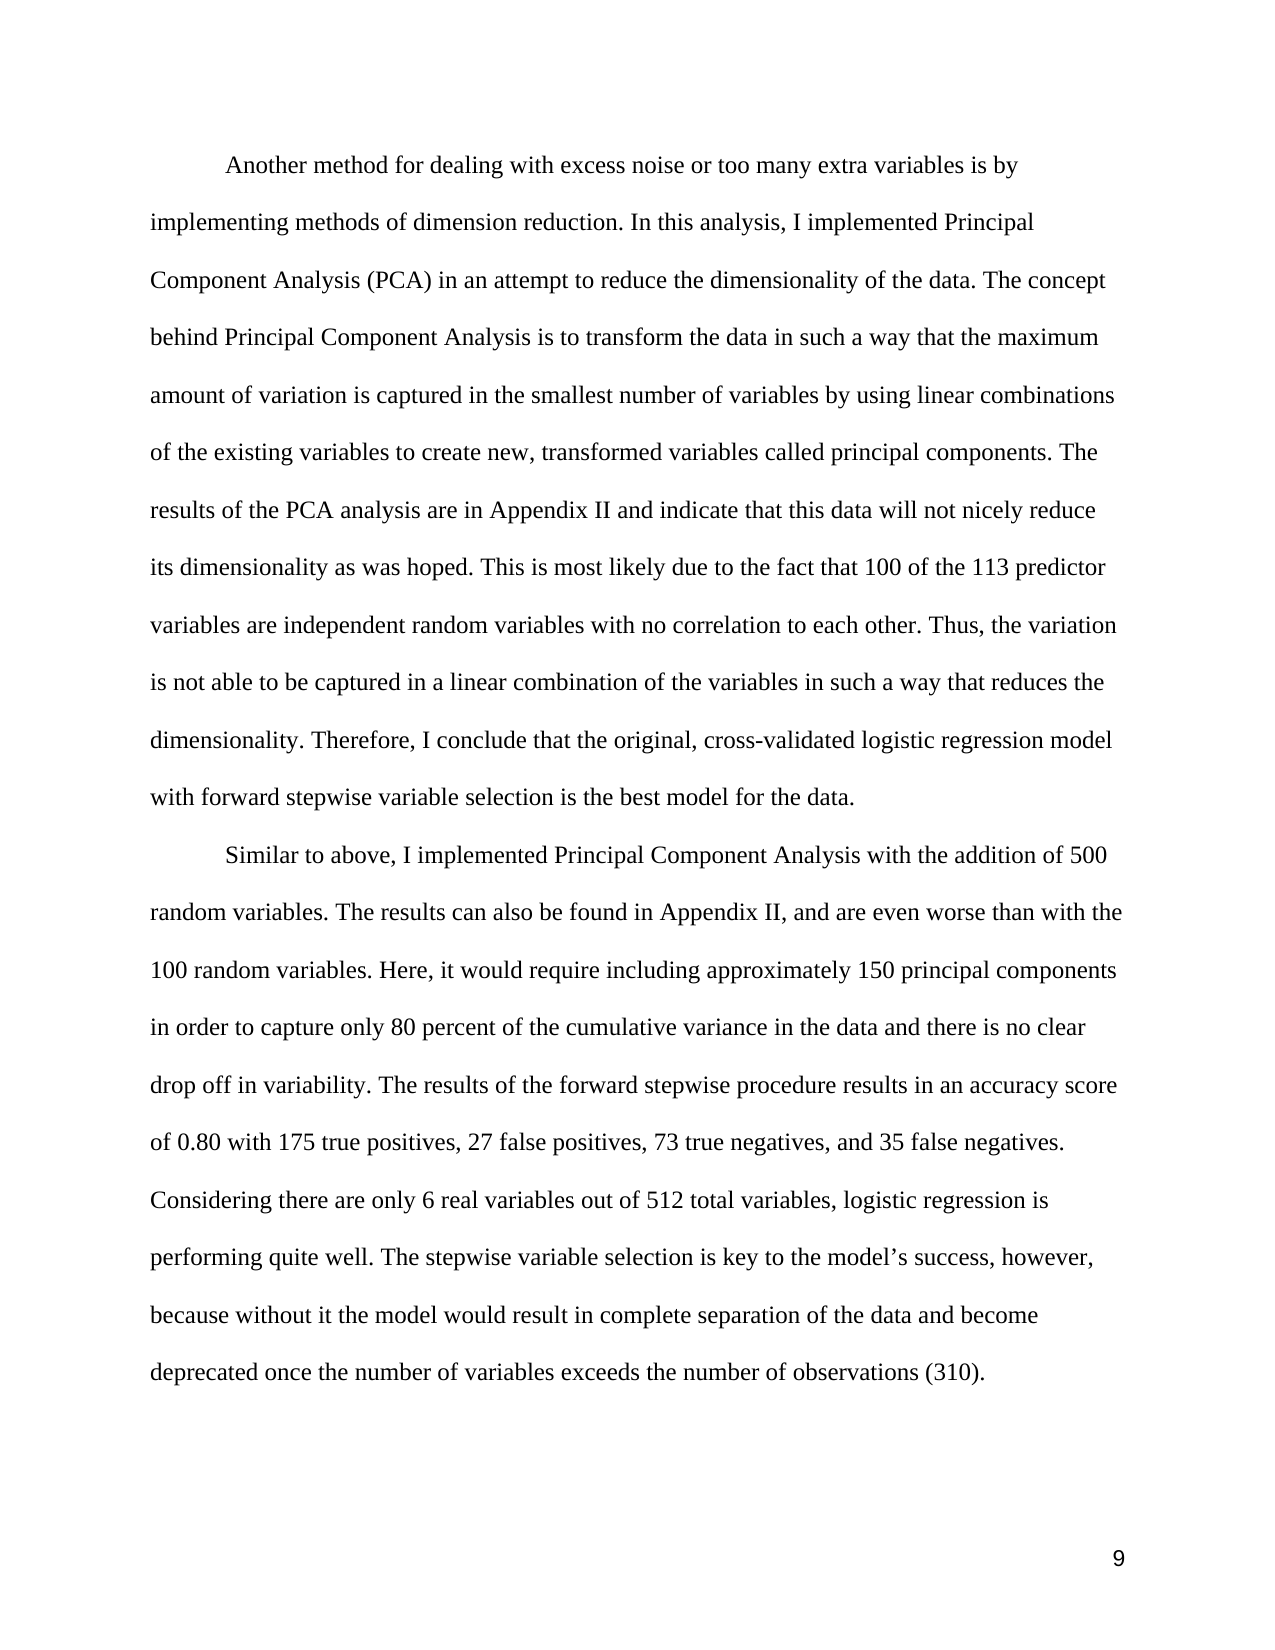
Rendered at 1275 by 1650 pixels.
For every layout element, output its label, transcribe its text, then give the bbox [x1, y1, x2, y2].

text Another method for dealing with excess noise or too many extra variables is by implementing methods of dimension reduction. In this analysis, I implemented Principal Component Analysis (PCA) in an attempt to reduce the dimensionality of the data. The concept behind Principal Component Analysis is to transform the data in such a way that the maximum amount of variation is captured in the smallest number of variables by using linear combinations of the existing variables to create new, transformed variables called principal components. The results of the PCA analysis are in Appendix II and indicate that this data will not nicely reduce its dimensionality as was hoped. This is most likely due to the fact that 100 of the 113 predictor variables are independent random variables with no correlation to each other. Thus, the variation is not able to be captured in a linear combination of the variables in such a way that reduces the dimensionality. Therefore, I conclude that the original, cross-validated logistic regression model with forward stepwise variable selection is the best model for the data. [150, 150, 1125, 811]
text Similar to above, I implemented Principal Component Analysis with the addition of 500 random variables. The results can also be found in Appendix II, and are even worse than with the 100 random variables. Here, it would require including approximately 150 principal components in order to capture only 80 percent of the cumulative variance in the data and there is no clear drop off in variability. The results of the forward stepwise procedure results in an accuracy score of 0.80 with 175 true positives, 27 false positives, 73 true negatives, and 35 false negatives. Considering there are only 6 real variables out of 512 total variables, logistic regression is performing quite well. The stepwise variable selection is key to the model’s success, however, because without it the model would result in complete separation of the data and become deprecated once the number of variables exceeds the number of observations (310). [150, 840, 1125, 1386]
